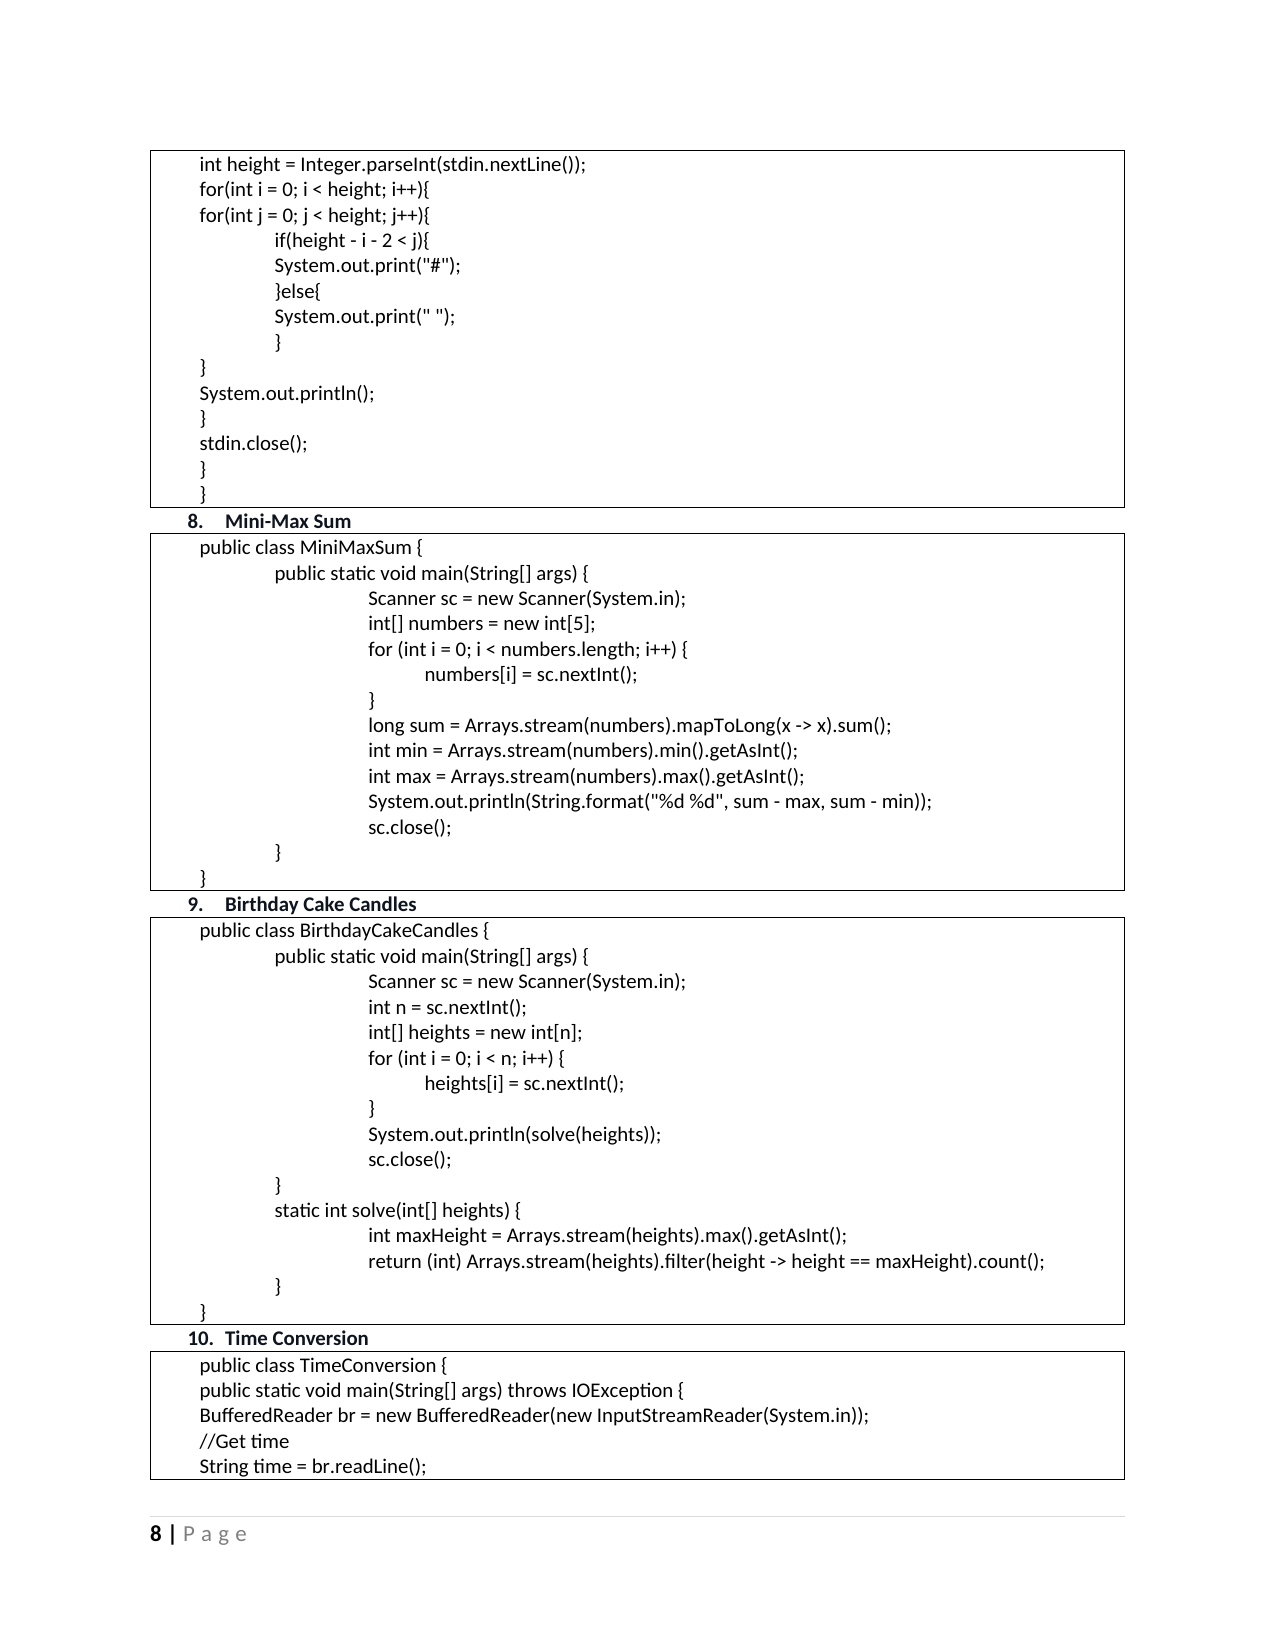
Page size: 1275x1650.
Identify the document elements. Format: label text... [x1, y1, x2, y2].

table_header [151, 1352, 1124, 1479]
subtitle Time Conversion [187, 1325, 1125, 1351]
subtitle Mini-Max Sum [187, 508, 1125, 533]
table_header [151, 151, 1124, 507]
table_header public class MiniMaxSum { public static void main(String[] args) { Scanner sc = new Scanner(System.in); int[] numbers = new int[5]; for (int i = 0; i < numbers.length; i++) { numbers[i] = sc.nextInt(); } long sum = Arrays.stream(numbers).mapToLong(x -> x).sum(); int min = Arrays.stream(numbers).min().getAsInt(); int max = Arrays.stream(numbers).max().getAsInt(); System.out.println(String.format("%d %d", sum - max, sum - min)); sc.close(); } } [151, 534, 1124, 890]
subtitle Birthday Cake Candles [187, 891, 1125, 917]
table_header public class BirthdayCakeCandles { public static void main(String[] args) { Scanner sc = new Scanner(System.in); int n = sc.nextInt(); int[] heights = new int[n]; for (int i = 0; i < n; i++) { heights[i] = sc.nextInt(); } System.out.println(solve(heights)); sc.close(); } static int solve(int[] heights) { int maxHeight = Arrays.stream(heights).max().getAsInt(); return (int) Arrays.stream(heights).filter(height -> height == maxHeight).count(); } } [151, 918, 1124, 1324]
